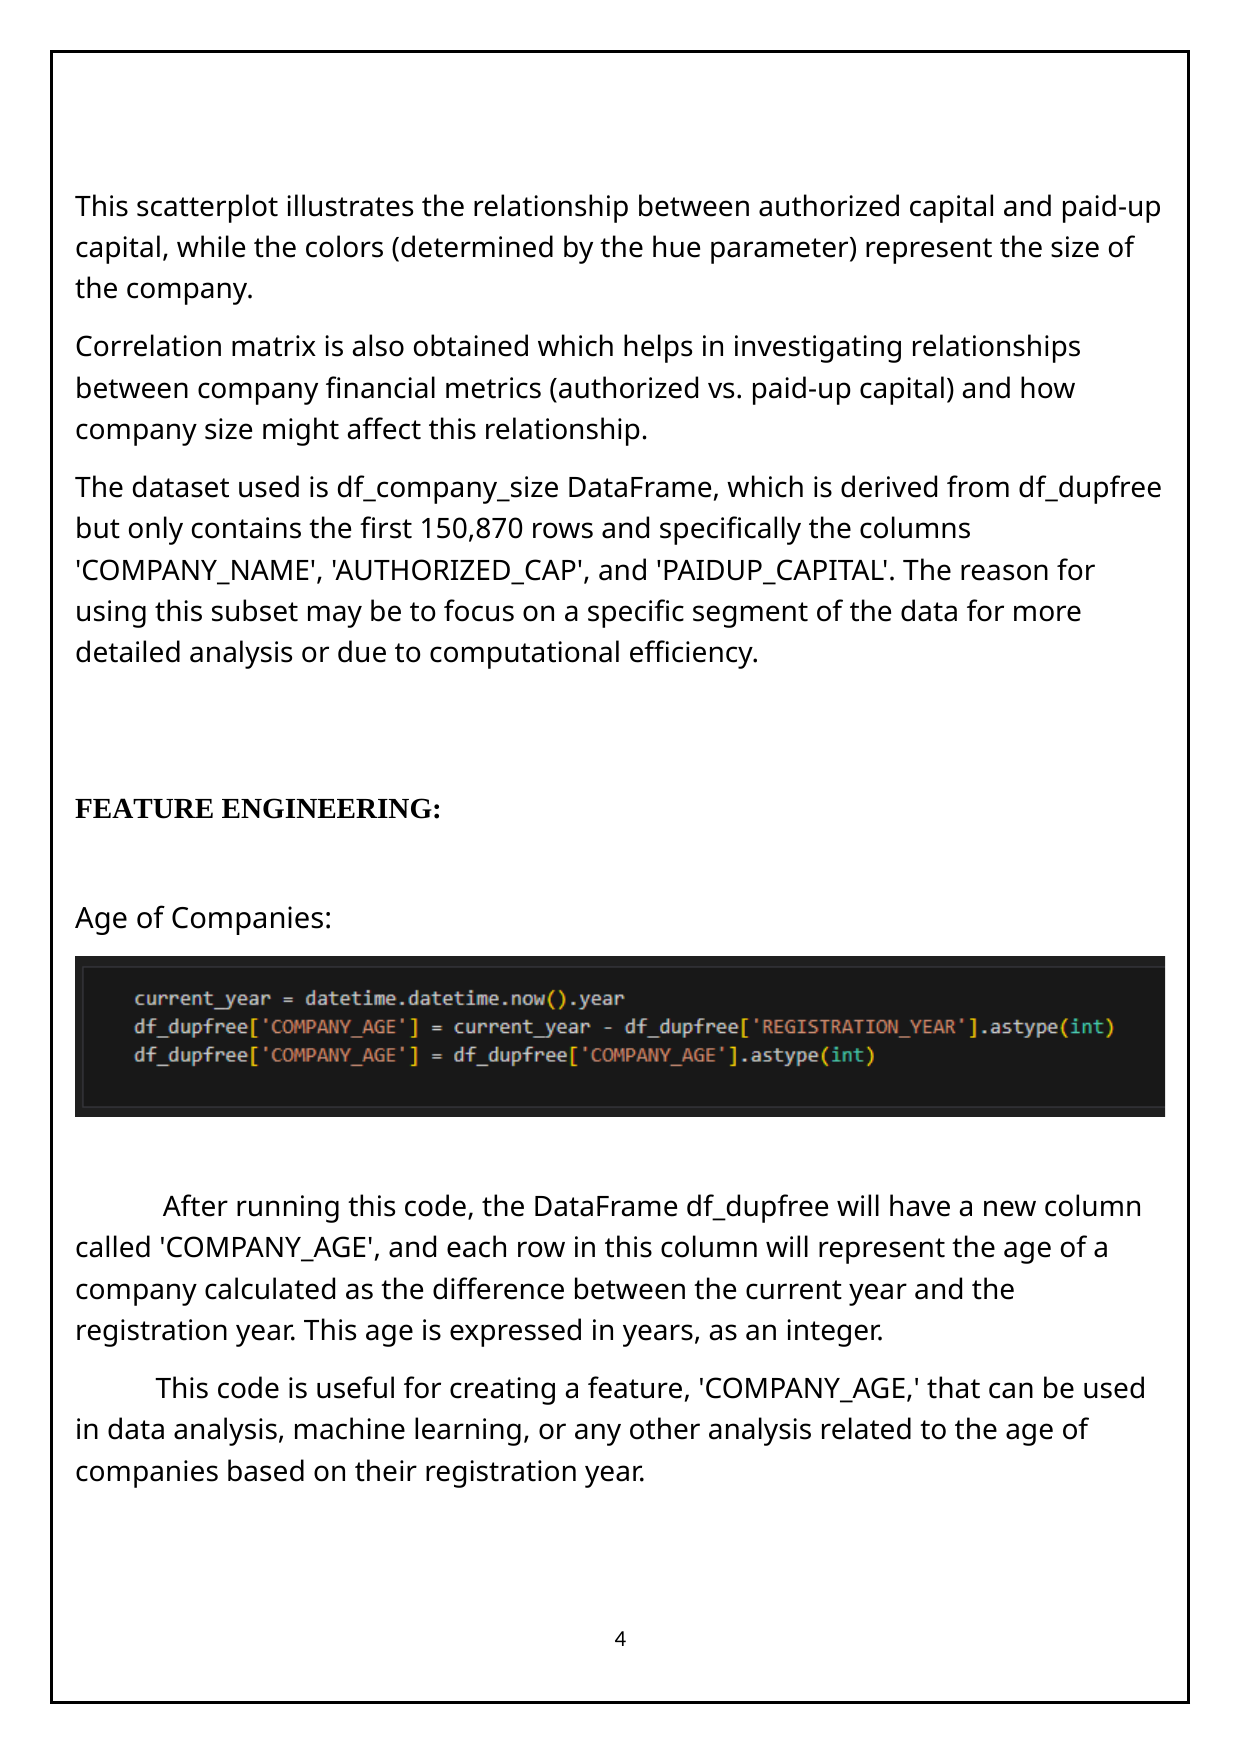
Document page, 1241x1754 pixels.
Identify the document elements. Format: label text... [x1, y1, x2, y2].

text FEATURE ENGINEERING: [75, 792, 1165, 825]
text This scatterplot illustrates the relationship between authorized capital and paid-up capital, while the colors (determined by the hue parameter) represent the size of the company. [75, 186, 1165, 307]
text Correlation matrix is also obtained which helps in investigating relationships between company financial metrics (authorized vs. paid-up capital) and how company size might affect this relationship. [75, 327, 1165, 448]
text Age of Companies: [75, 897, 1165, 937]
text The dataset used is df_company_size DataFrame, which is derived from df_dupfree but only contains the first 150,870 rows and specifically the columns 'COMPANY_NAME', 'AUTHORIZED_CAP', and 'PAIDUP_CAPITAL'. The reason for using this subset may be to focus on a specific segment of the data for more detailed analysis or due to computational efficiency. [75, 467, 1165, 671]
text This code is useful for creating a feature, 'COMPANY_AGE,' that can be used in data analysis, machine learning, or any other analysis related to the age of companies based on their registration year. [75, 1368, 1165, 1489]
text After running this code, the DataFrame df_dupfree will have a new column called 'COMPANY_AGE', and each row in this column will represent the age of a company calculated as the difference between the current year and the registration year. This age is expressed in years, as an integer. [75, 1186, 1165, 1349]
picture [75, 956, 1166, 1117]
